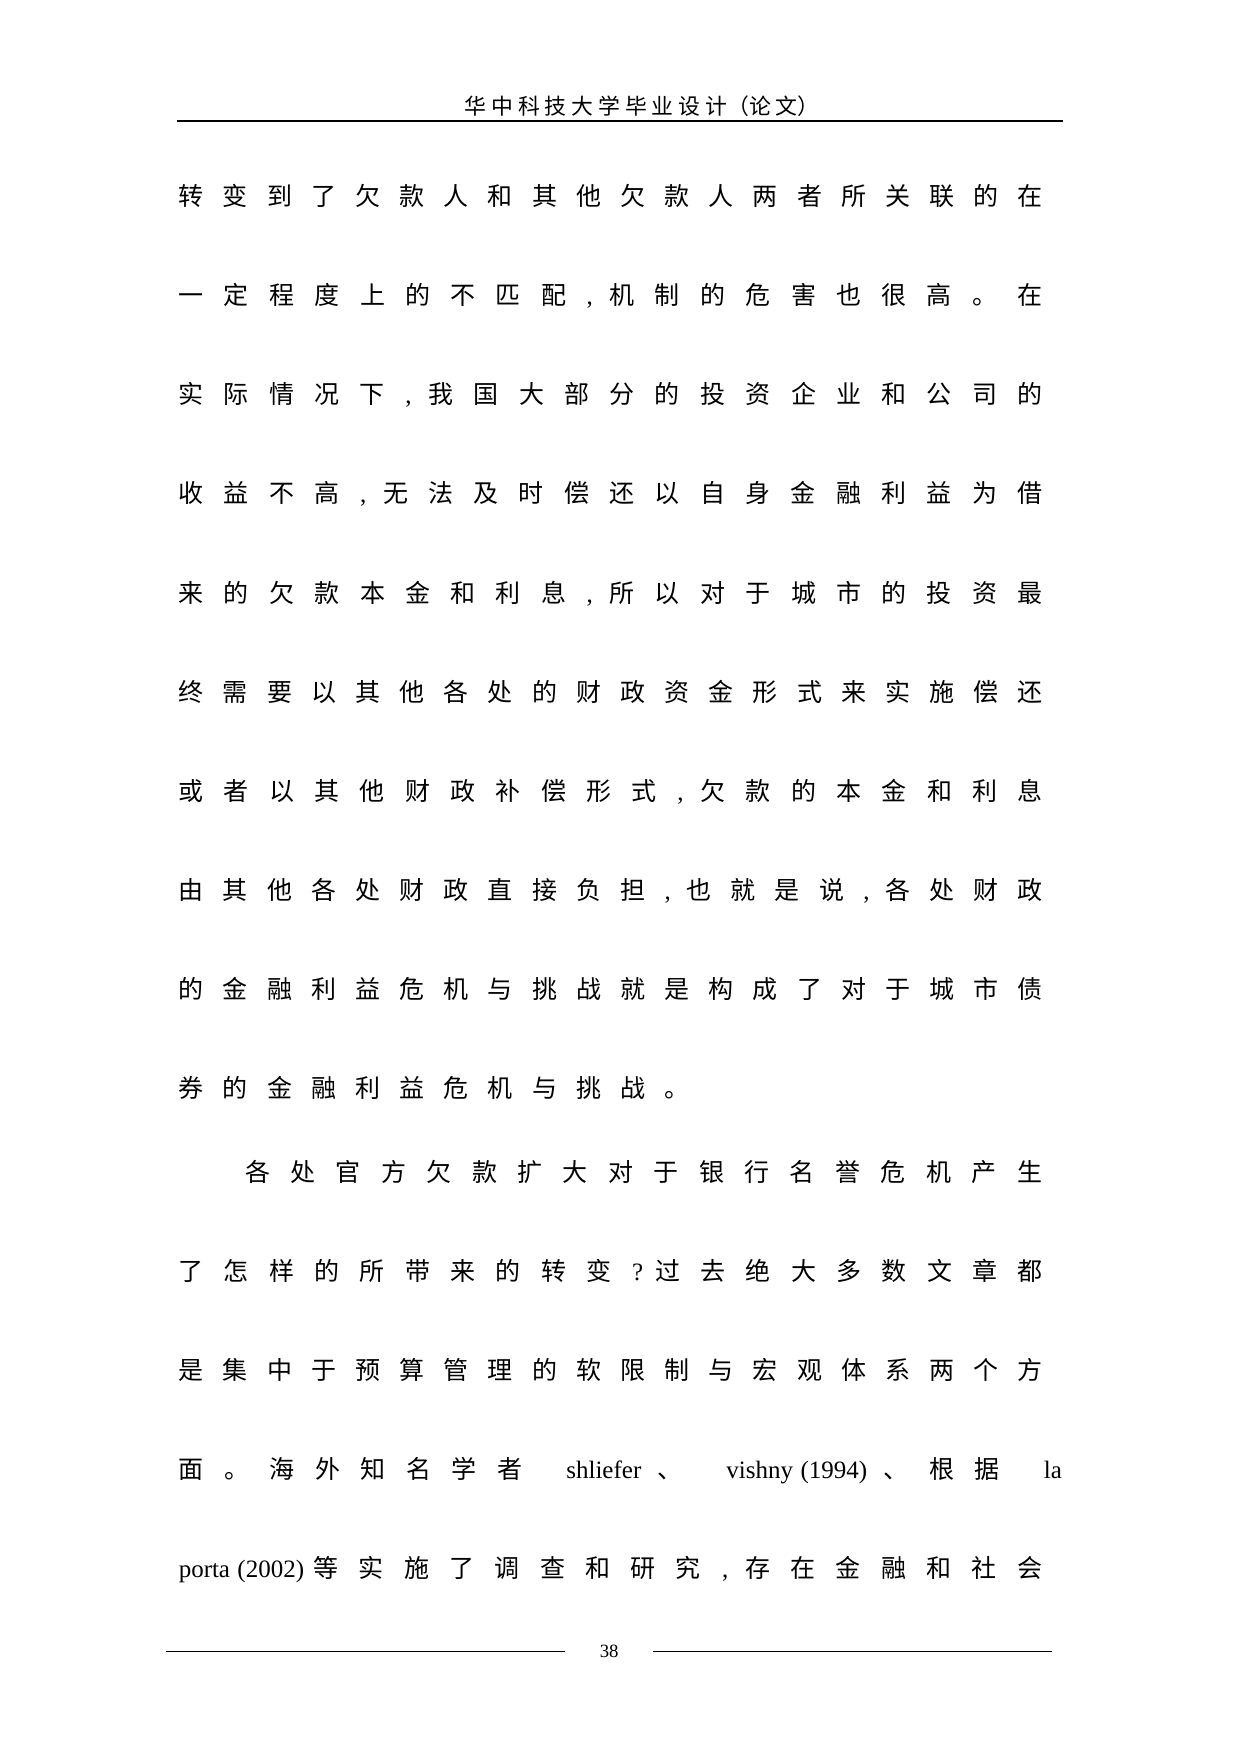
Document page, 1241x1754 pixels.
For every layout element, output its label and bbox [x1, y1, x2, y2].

text [178, 162, 1062, 1119]
text [178, 1138, 1062, 1600]
